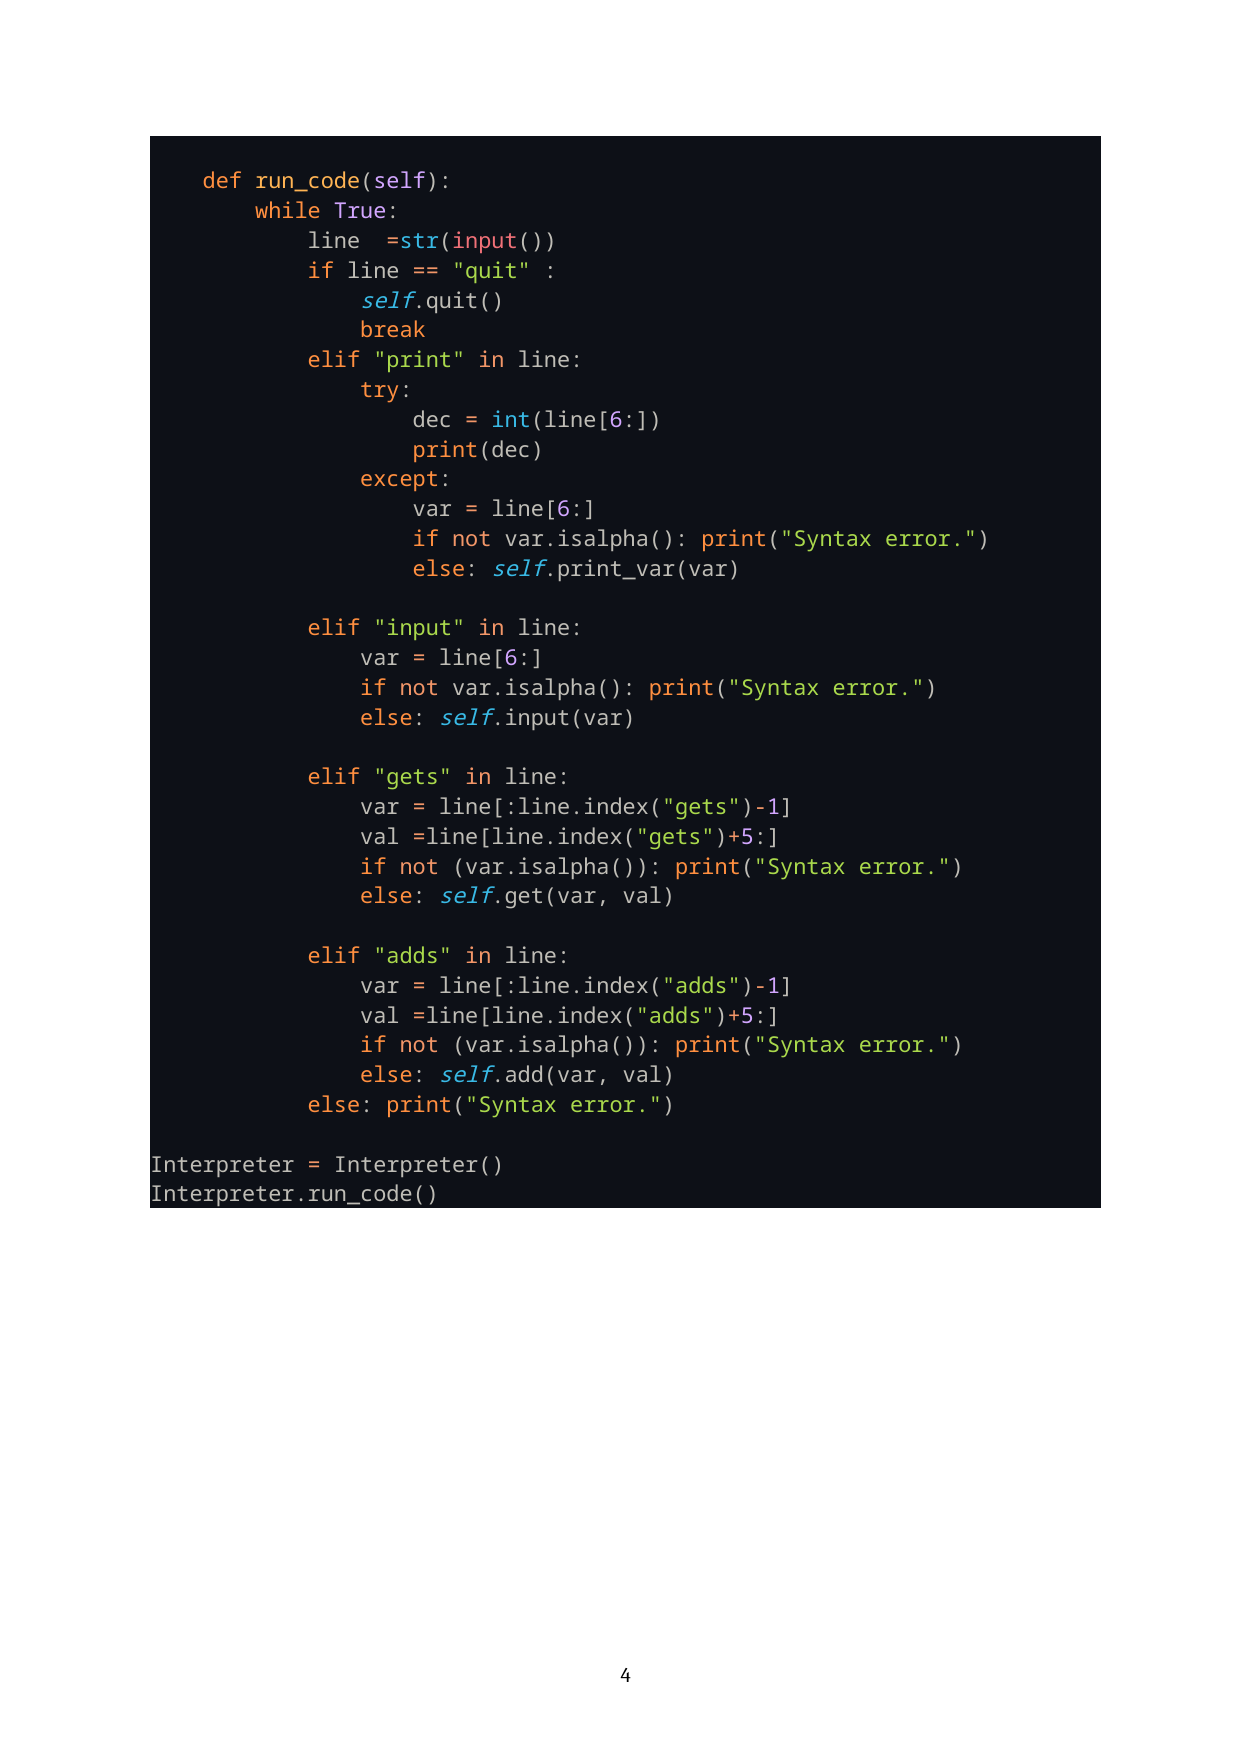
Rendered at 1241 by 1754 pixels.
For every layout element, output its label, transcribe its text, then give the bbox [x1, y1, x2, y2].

text elif "print" in line: [150, 344, 1101, 374]
text print(dec) [150, 433, 1101, 463]
text if not var.isalpha(): print("Syntax error.") [150, 523, 1101, 553]
text elif "gets" in line: [150, 761, 1101, 791]
text var = line[:line.index("gets")-1] [150, 791, 1101, 821]
text dec = int(line[6:]) [150, 404, 1101, 433]
text val =line[line.index("gets")+5:] [150, 821, 1101, 851]
text if not (var.isalpha()): print("Syntax error.") [150, 851, 1101, 880]
text line =str(input()) [150, 225, 1101, 255]
text elif "input" in line: [150, 612, 1101, 642]
text if not var.isalpha(): print("Syntax error.") [150, 672, 1101, 702]
text val =line[line.index("adds")+5:] [150, 999, 1101, 1029]
text try: [150, 374, 1101, 404]
text else: self.get(var, val) [150, 880, 1101, 910]
text var = line[:line.index("adds")-1] [150, 970, 1101, 999]
text else: self.input(var) [150, 702, 1101, 731]
text var = line[6:] [150, 642, 1101, 672]
text Interpreter.run_code() [150, 1178, 1101, 1208]
text if not (var.isalpha()): print("Syntax error.") [150, 1029, 1101, 1059]
text def run_code(self): [150, 165, 1101, 195]
text if line == "quit" : [150, 255, 1101, 284]
text var = line[6:] [150, 493, 1101, 523]
text break [150, 314, 1101, 344]
text self.quit() [150, 284, 1101, 314]
text Interpreter = Interpreter() [150, 1148, 1101, 1178]
text else: self.add(var, val) [150, 1059, 1101, 1089]
text except: [150, 463, 1101, 493]
text while True: [150, 195, 1101, 225]
text else: print("Syntax error.") [150, 1089, 1101, 1119]
text elif "adds" in line: [150, 940, 1101, 970]
text else: self.print_var(var) [150, 553, 1101, 582]
